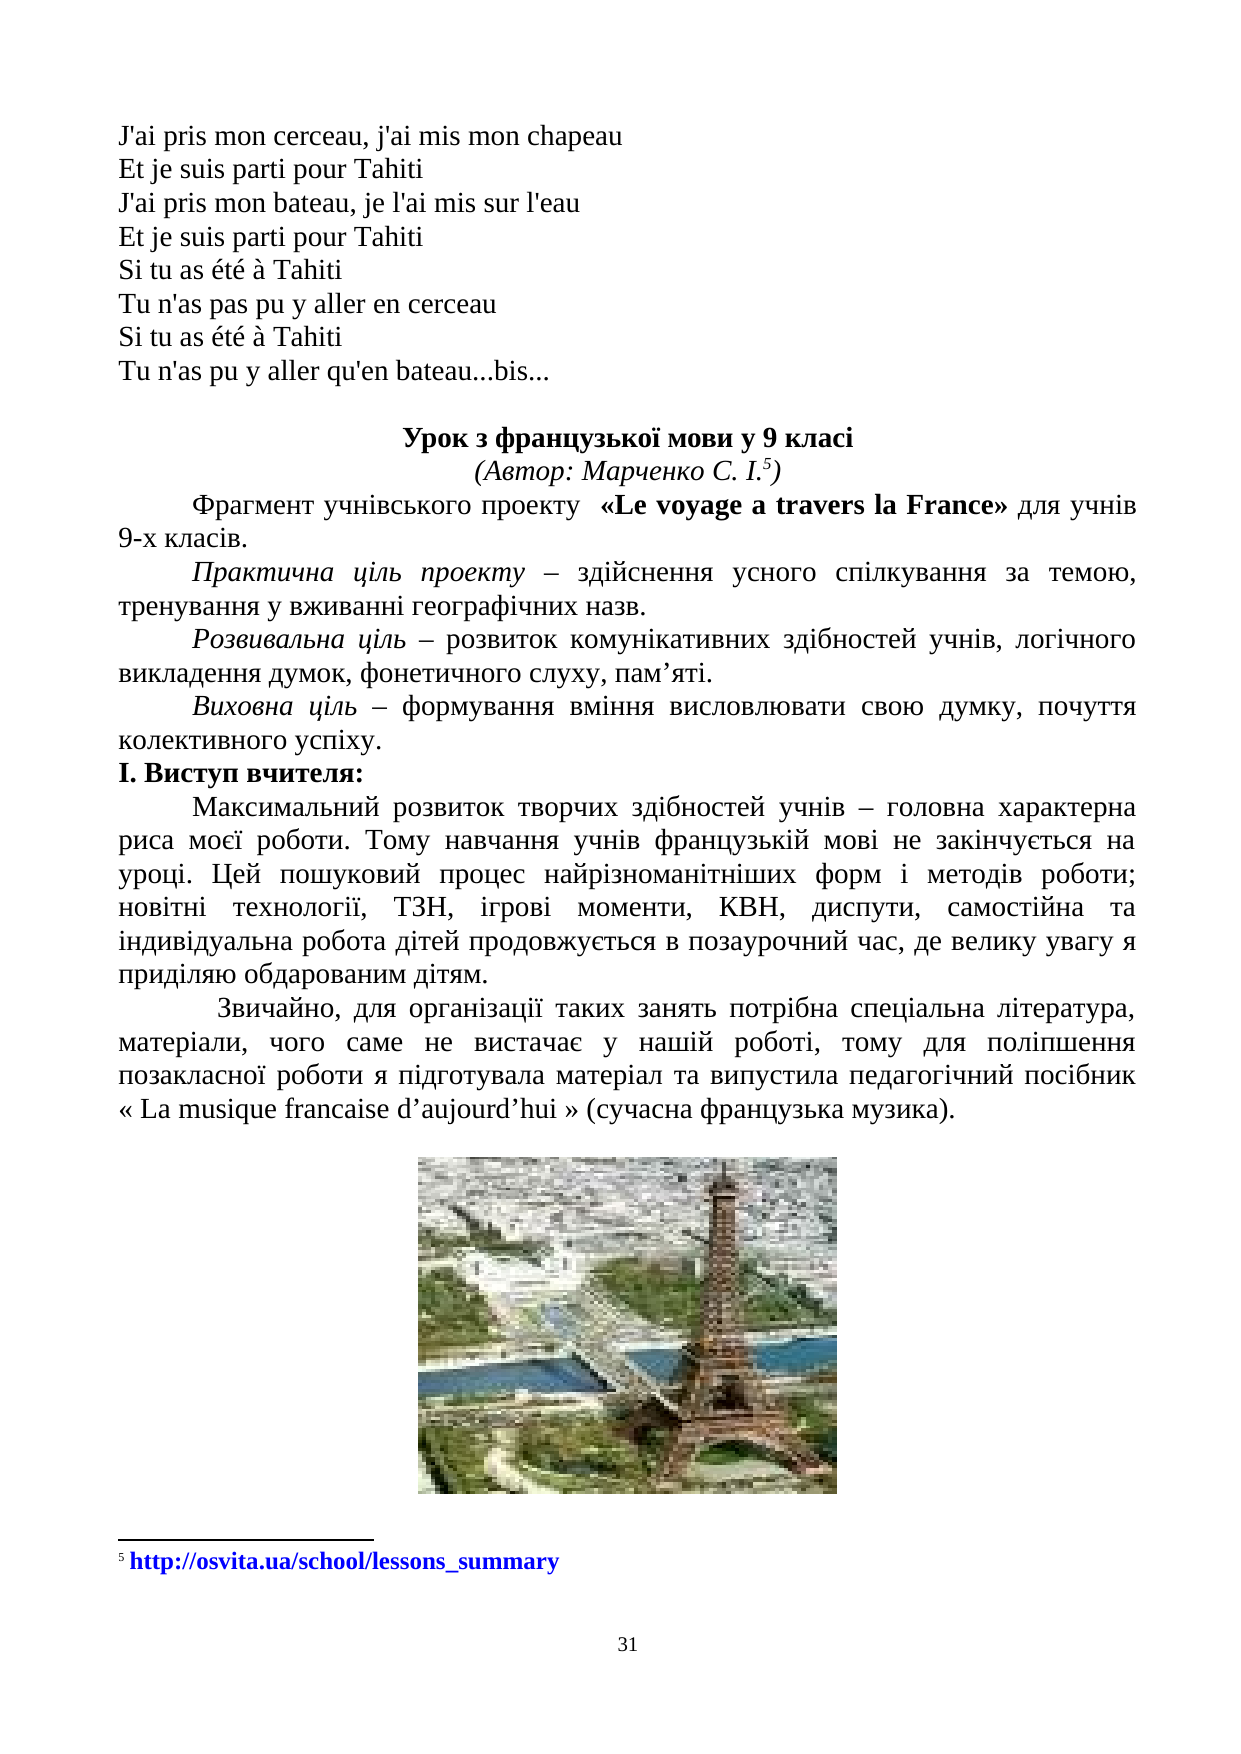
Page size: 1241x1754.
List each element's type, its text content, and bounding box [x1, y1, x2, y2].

text Урок з французької мови у 9 класі [118, 420, 1137, 453]
text Максимальний розвиток творчих здібностей учнів – головна характерна риса моєї роботи. Тому навчання учнів французькій мові не закінчується на уроці. Цей пошуковий процес найрізноманітніших форм і методів роботи; новітні технології, ТЗН, ігрові моменти, КВН, диспути, самостійна та індивідуальна робота дітей продовжується в позаурочний час, де велику увагу я приділяю обдарованим дітям. [118, 789, 1137, 990]
picture [418, 1157, 837, 1494]
text І. Виступ вчителя: [118, 755, 1137, 789]
text Si tu as été à Tahiti [118, 319, 1137, 353]
text J'ai pris mon bateau, je l'ai mis sur l'eau [118, 185, 1137, 219]
text Виховна ціль – формування вміння висловлювати свою думку, почуття колективного успіху. [118, 688, 1137, 755]
text Фрагмент учнівського проекту «Le voyage a travers la France» для учнів 9-х класів. [118, 487, 1137, 554]
text J'ai pris mon cerceau, j'ai mis mon chapeau [118, 118, 1137, 152]
text (Автор: Марченко С. І.) [118, 453, 1137, 487]
text Et je suis parti pour Tahiti [118, 219, 1137, 252]
text Tu n'as pu y aller qu'en bateau...bis... [118, 353, 1137, 386]
text Si tu as été à Tahiti [118, 252, 1137, 286]
text Tu n'as pas pu y aller en cerceau [118, 286, 1137, 319]
text Практична ціль проекту – здійснення усного спілкування за темою, тренування у вживанні географічних назв. [118, 554, 1137, 621]
text Et je suis parti pour Tahiti [118, 152, 1137, 185]
text Звичайно, для організації таких занять потрібна спеціальна література, матеріали, чого саме не вистачає у нашій роботі, тому для поліпшення позакласної роботи я підготувала матеріал та випустила педагогічний посібник « La musique francaise d’aujourd’hui » (cучасна французька музика). [118, 990, 1137, 1124]
text Розвивальна ціль – розвиток комунікативних здібностей учнів, логічного викладення думок, фонетичного слуху, пам’яті. [118, 621, 1137, 688]
